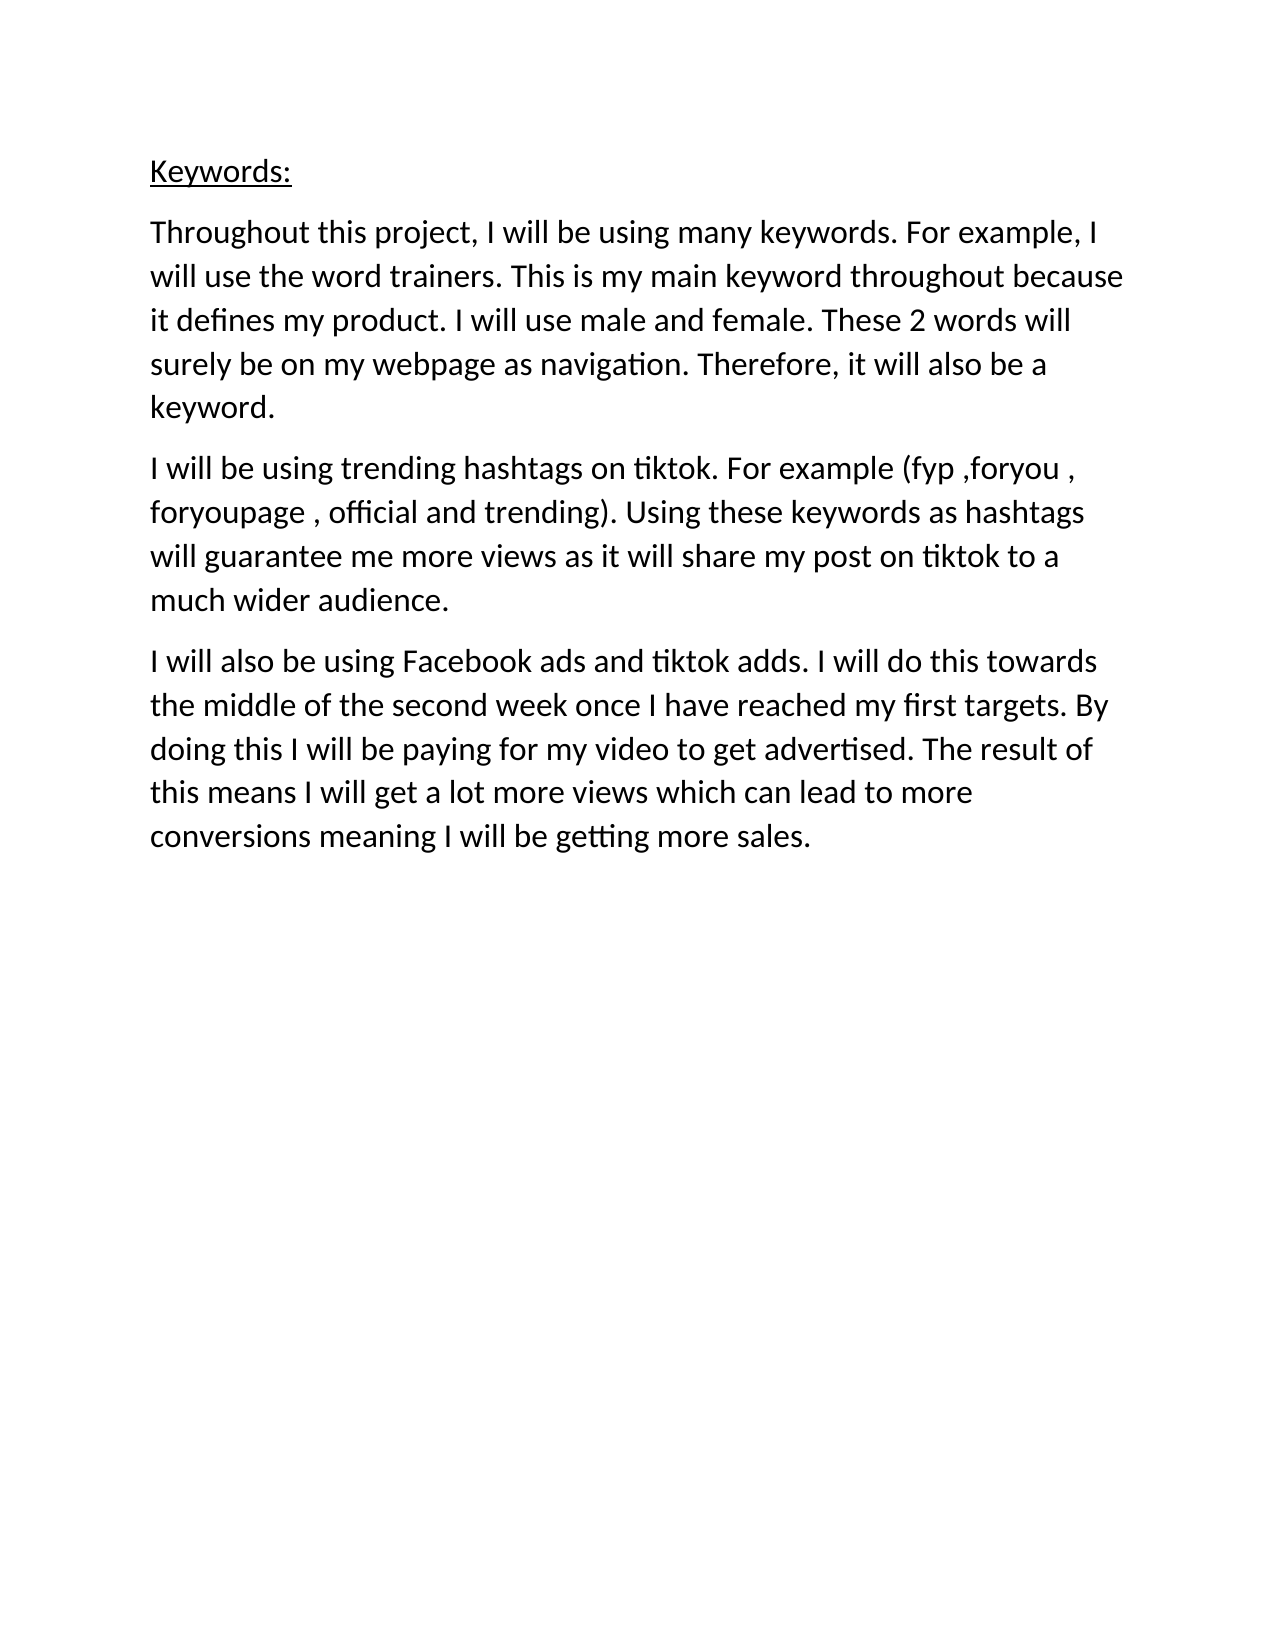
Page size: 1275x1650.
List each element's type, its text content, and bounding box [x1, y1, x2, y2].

text Keywords: [150, 150, 1125, 191]
text I will be using trending hashtags on tiktok. For example (fyp ,foryou , foryoupage , official and trending). Using these keywords as hashtags will guarantee me more views as it will share my post on tiktok to a much wider audience. [150, 447, 1125, 620]
text Throughout this project, I will be using many keywords. For example, I will use the word trainers. This is my main keyword throughout because it defines my product. I will use male and female. These 2 words will surely be on my webpage as navigation. Therefore, it will also be a keyword. [150, 211, 1125, 427]
text I will also be using Facebook ads and tiktok adds. I will do this towards the middle of the second week once I have reached my first targets. By doing this I will be paying for my video to get advertised. The result of this means I will get a lot more views which can lead to more conversions meaning I will be getting more sales. [150, 639, 1125, 856]
